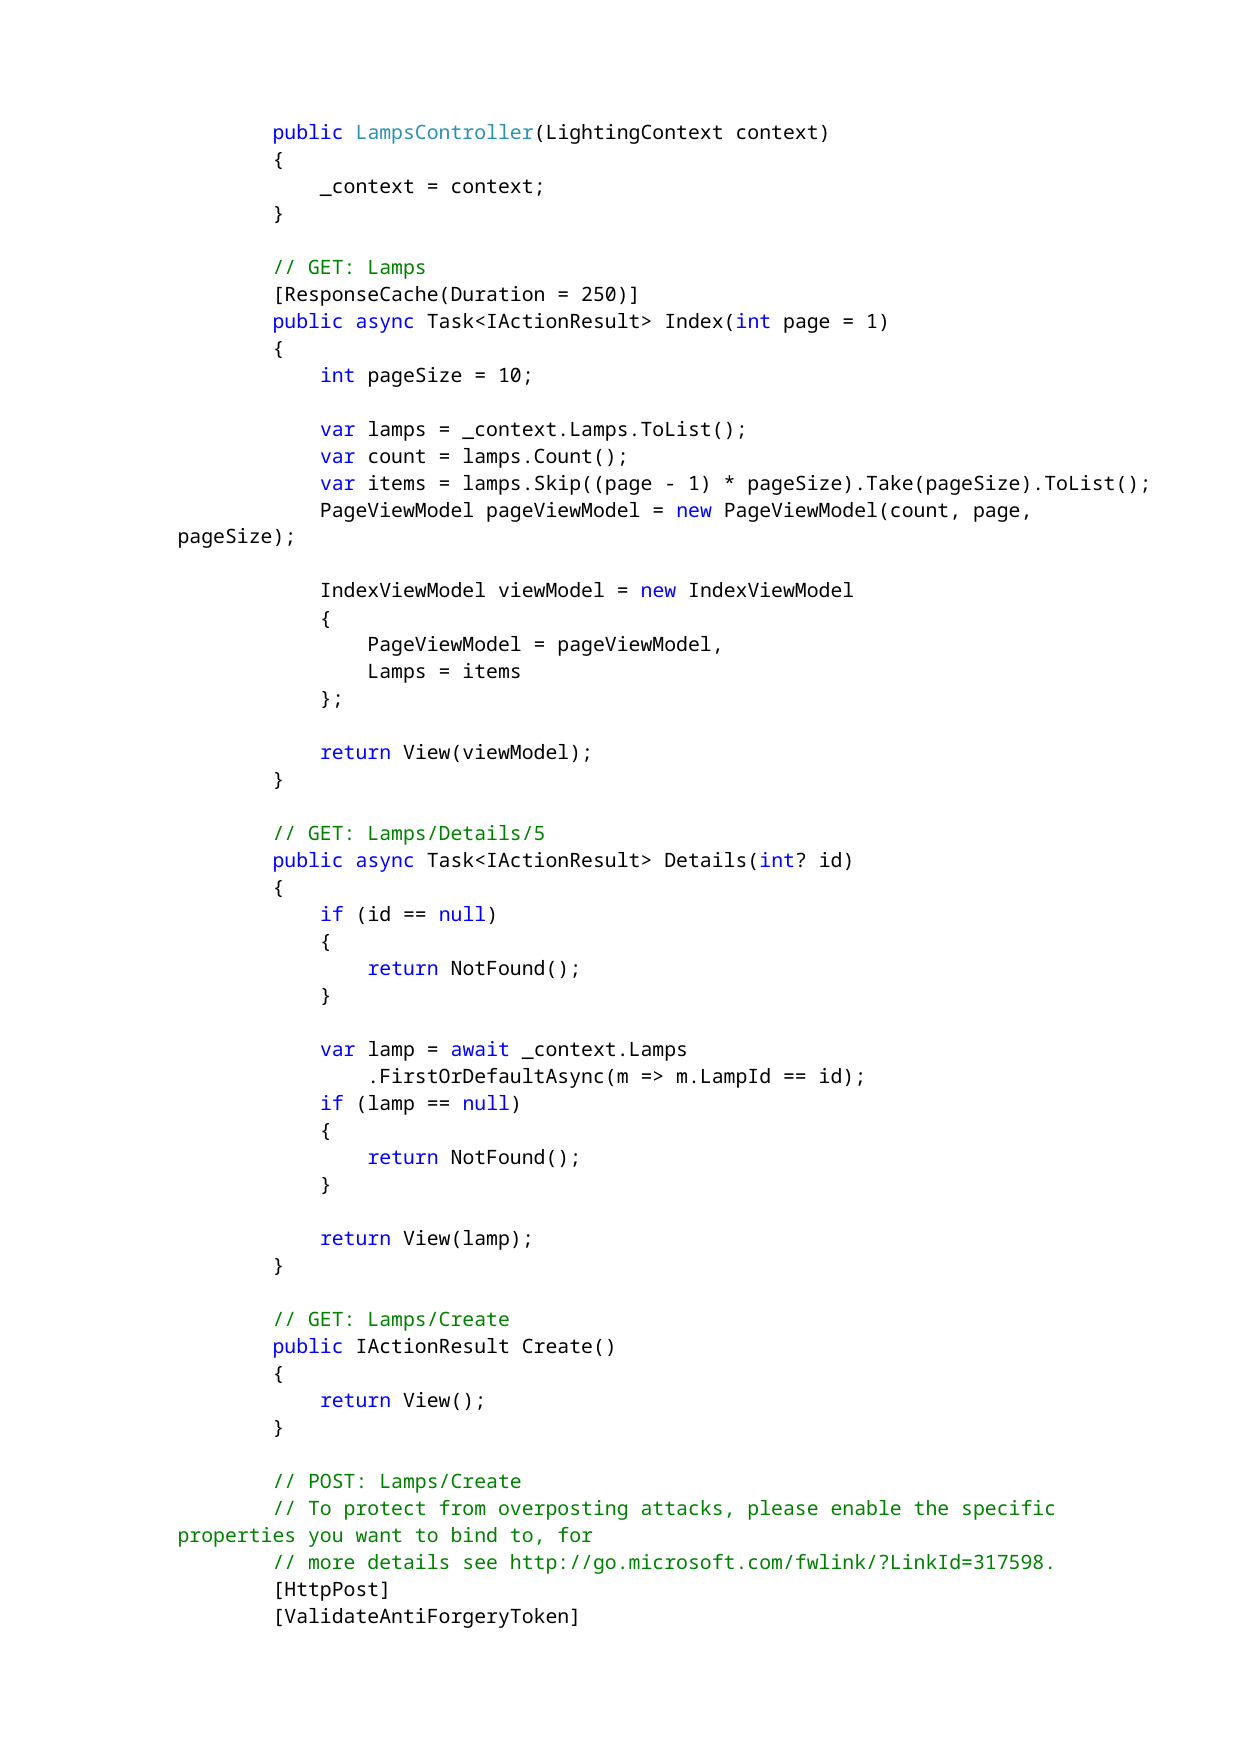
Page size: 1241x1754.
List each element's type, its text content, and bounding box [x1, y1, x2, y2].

text if (id == null) [177, 901, 1152, 927]
text } [177, 1251, 1152, 1278]
text var lamp = await _context.Lamps [177, 1035, 1152, 1062]
text // GET: Lamps/Details/5 [177, 819, 1152, 847]
text { [177, 1359, 1152, 1386]
text [ValidateAntiForgeryToken] [177, 1602, 1152, 1629]
text // GET: Lamps [177, 253, 1152, 280]
text { [177, 334, 1152, 361]
text return View(viewModel); [177, 739, 1152, 766]
text public LampsController(LightingContext context) [177, 118, 1152, 145]
text IndexViewModel viewModel = new IndexViewModel [177, 577, 1152, 604]
text // To protect from overposting attacks, please enable the specific properties you want to bind to, for [177, 1494, 1152, 1548]
text // GET: Lamps/Create [177, 1305, 1152, 1332]
text public async Task<IActionResult> Details(int? id) [177, 847, 1152, 873]
text { [177, 145, 1152, 172]
text [ResponseCache(Duration = 250)] [177, 280, 1152, 307]
text // more details see http://go.microsoft.com/fwlink/?LinkId=317598. [177, 1548, 1152, 1575]
text } [177, 766, 1152, 793]
text // POST: Lamps/Create [177, 1467, 1152, 1494]
text } [177, 1413, 1152, 1440]
text } [177, 1170, 1152, 1197]
text .FirstOrDefaultAsync(m => m.LampId == id); [177, 1062, 1152, 1089]
text return NotFound(); [177, 1143, 1152, 1170]
text if (lamp == null) [177, 1089, 1152, 1116]
text { [177, 1116, 1152, 1143]
text var items = lamps.Skip((page - 1) * pageSize).Take(pageSize).ToList(); [177, 469, 1152, 496]
text Lamps = items [177, 658, 1152, 685]
text return View(); [177, 1386, 1152, 1413]
text } [177, 981, 1152, 1008]
text PageViewModel = pageViewModel, [177, 631, 1152, 658]
text _context = context; [177, 172, 1152, 199]
text return View(lamp); [177, 1224, 1152, 1251]
text public IActionResult Create() [177, 1332, 1152, 1359]
text public async Task<IActionResult> Index(int page = 1) [177, 307, 1152, 334]
text PageViewModel pageViewModel = new PageViewModel(count, page, pageSize); [177, 496, 1152, 550]
text { [177, 873, 1152, 901]
text { [177, 604, 1152, 631]
text return NotFound(); [177, 954, 1152, 981]
text var count = lamps.Count(); [177, 442, 1152, 469]
text }; [177, 685, 1152, 712]
text [HttpPost] [177, 1575, 1152, 1602]
text int pageSize = 10; [177, 361, 1152, 388]
text { [177, 927, 1152, 954]
text var lamps = _context.Lamps.ToList(); [177, 415, 1152, 442]
text } [177, 199, 1152, 226]
